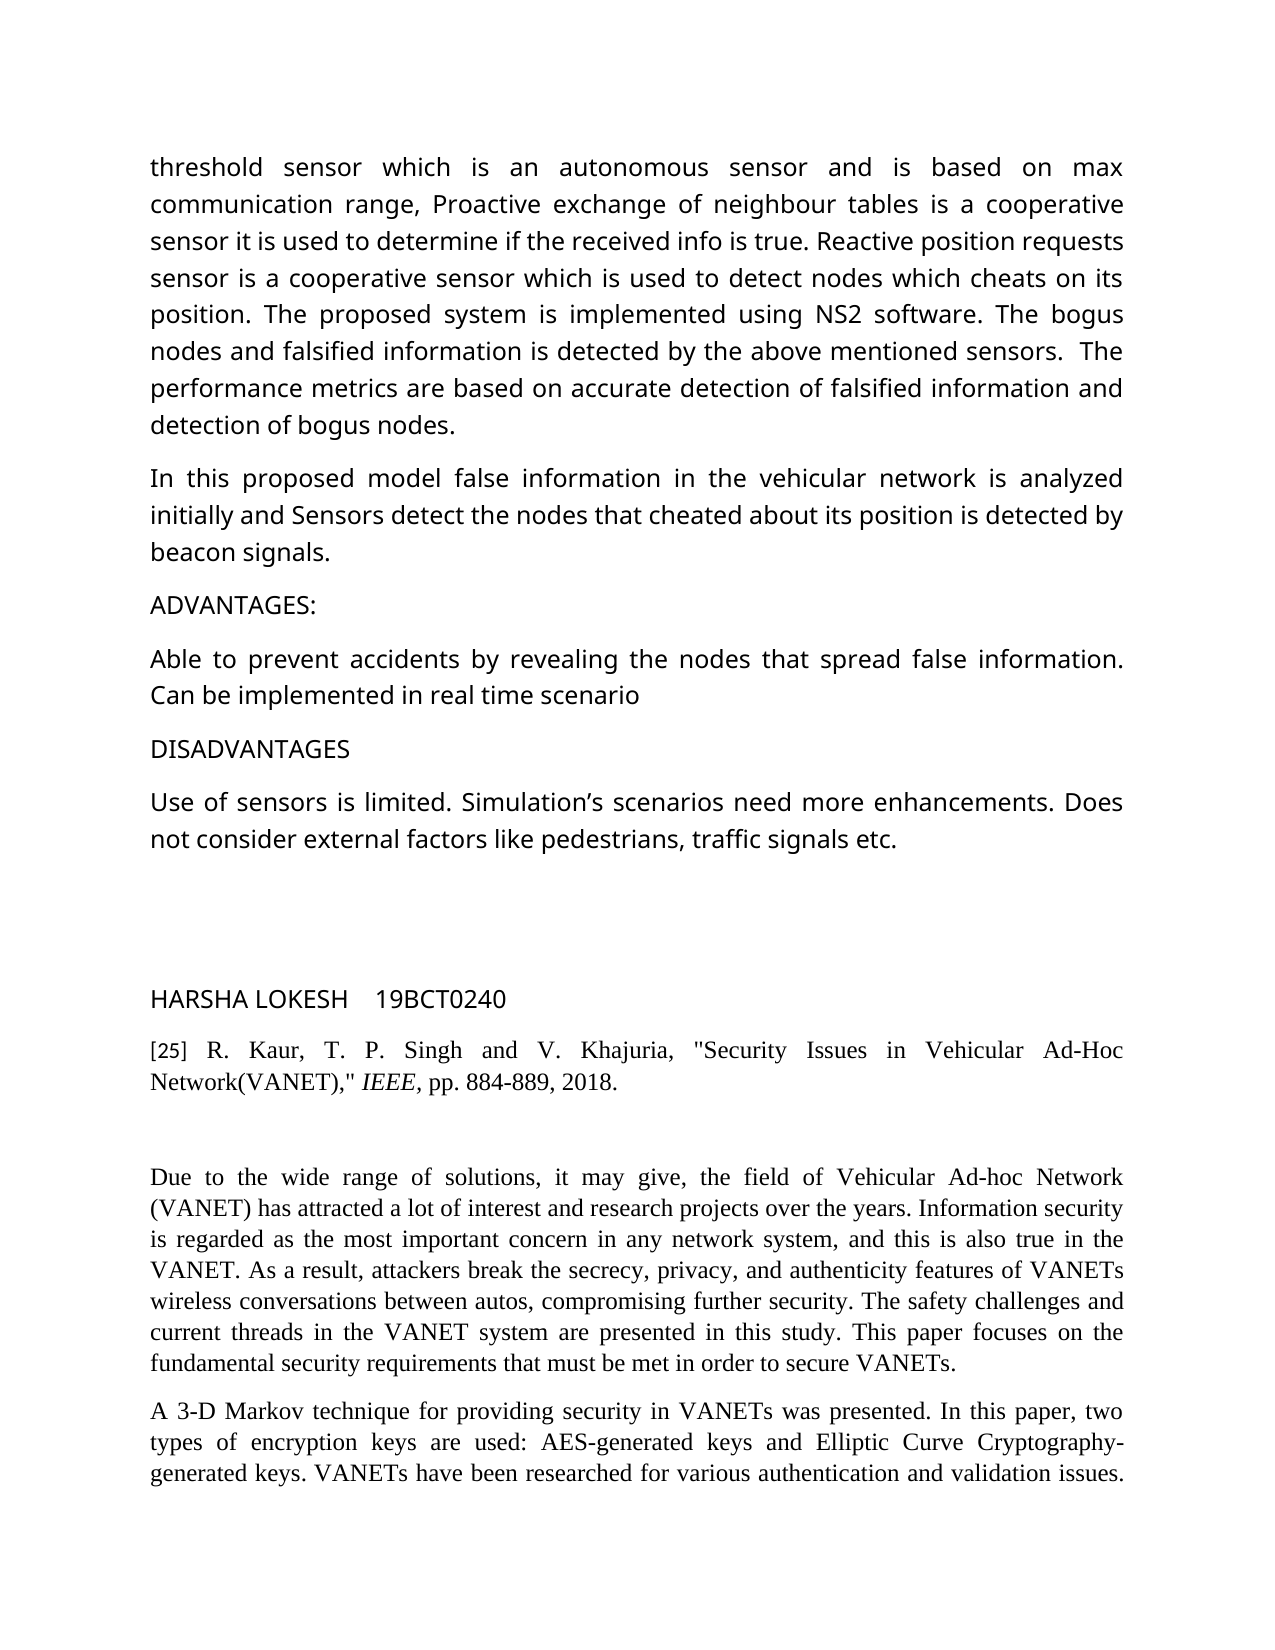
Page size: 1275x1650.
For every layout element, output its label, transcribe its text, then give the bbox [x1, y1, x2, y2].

text [25] R. Kaur, T. P. Singh and V. Khajuria, "Security Issues in Vehicular Ad-Hoc Network(VANET)," IEEE, pp. 884-889, 2018. [150, 1035, 1125, 1096]
text In this proposed model false information in the vehicular network is analyzed initially and Sensors detect the nodes that cheated about its position is detected by beacon signals. [150, 461, 1125, 568]
text ADVANTAGES: [150, 588, 1125, 622]
text DISADVANTAGES [150, 731, 1125, 766]
text Use of sensors is limited. Simulation’s scenarios need more enhancements. Does not consider external factors like pedestrians, traffic signals etc. [150, 785, 1125, 856]
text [150, 150, 1125, 441]
text Able to prevent accidents by revealing the nodes that spread false information. Can be implemented in real time scenario [150, 641, 1125, 712]
text HARSHA LOKESH 19BCT0240 [150, 982, 1125, 1016]
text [150, 1396, 1125, 1487]
text Due to the wide range of solutions, it may give, the field of Vehicular Ad-hoc Network (VANET) has attracted a lot of interest and research projects over the years. Information security is regarded as the most important concern in any network system, and this is also true in the VANET. As a result, attackers break the secrecy, privacy, and authenticity features of VANETs wireless conversations between autos, compromising further security. The safety challenges and current threads in the VANET system are presented in this study. This paper focuses on the fundamental security requirements that must be met in order to secure VANETs. [150, 1162, 1125, 1377]
